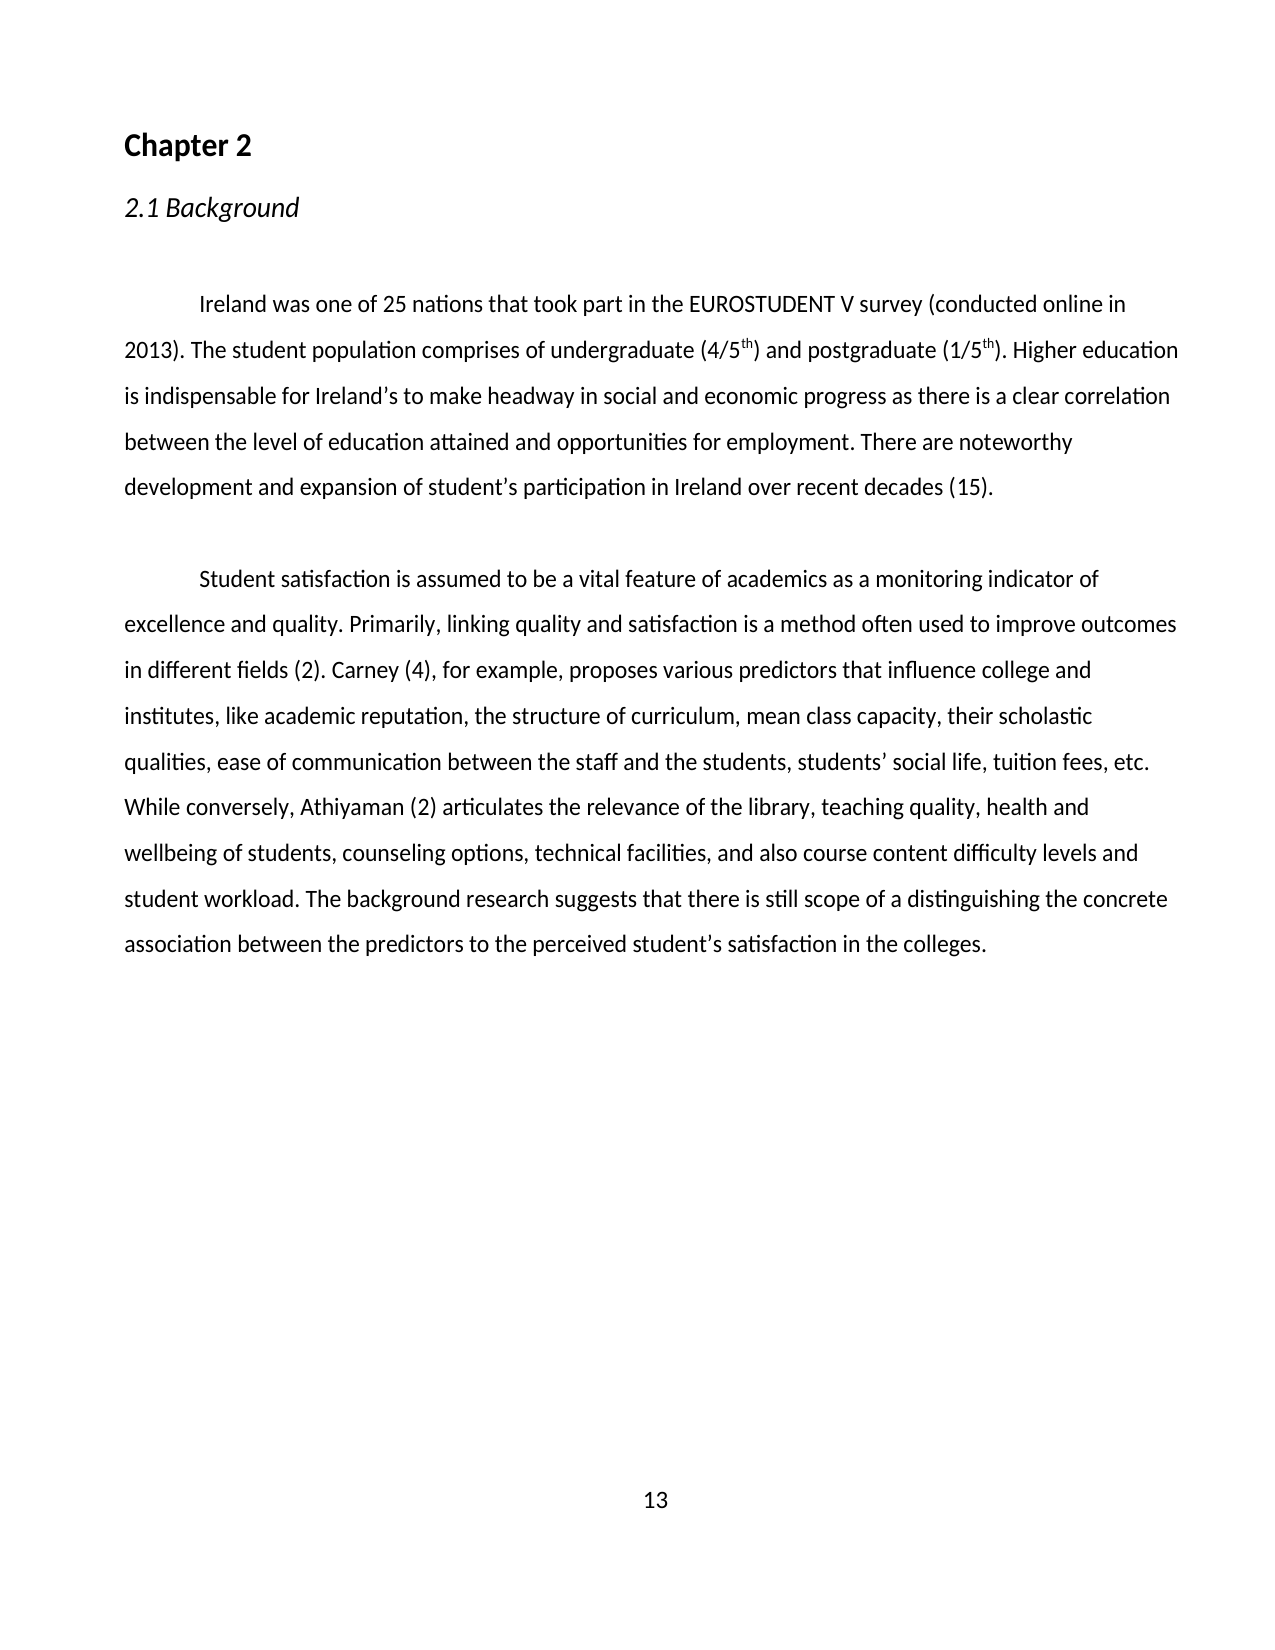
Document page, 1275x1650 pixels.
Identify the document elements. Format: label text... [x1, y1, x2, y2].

list Student satisfaction is assumed to be a vital feature of academics as a monitoring indicator of excellence and quality. Primarily, linking quality and satisfaction is a method often used to improve outcomes in different fields (2). Carney (4), for example, proposes various predictors that influence college and institutes, like academic reputation, the structure of curriculum, mean class capacity, their scholastic qualities, ease of communication between the staff and the students, students’ social life, tuition fees, etc. While conversely, Athiyaman (2) articulates the relevance of the library, teaching quality, health and wellbeing of students, counseling options, technical facilities, and also course content difficulty levels and student workload. The background research suggests that there is still scope of a distinguishing the concrete association between the predictors to the perceived student’s satisfaction in the colleges. [124, 563, 1186, 959]
subtitle Chapter 2 [124, 124, 1186, 165]
list Ireland was one of 25 nations that took part in the EUROSTUDENT V survey (conducted online in 2013). The student population comprises of undergraduate (4/5th) and postgraduate (1/5th). Higher education is indispensable for Ireland’s to make headway in social and economic progress as there is a clear correlation between the level of education attained and opportunities for employment. There are noteworthy development and expansion of student’s participation in Ireland over recent decades (15). [124, 288, 1186, 502]
subtitle 2.1 Background [124, 189, 1186, 225]
